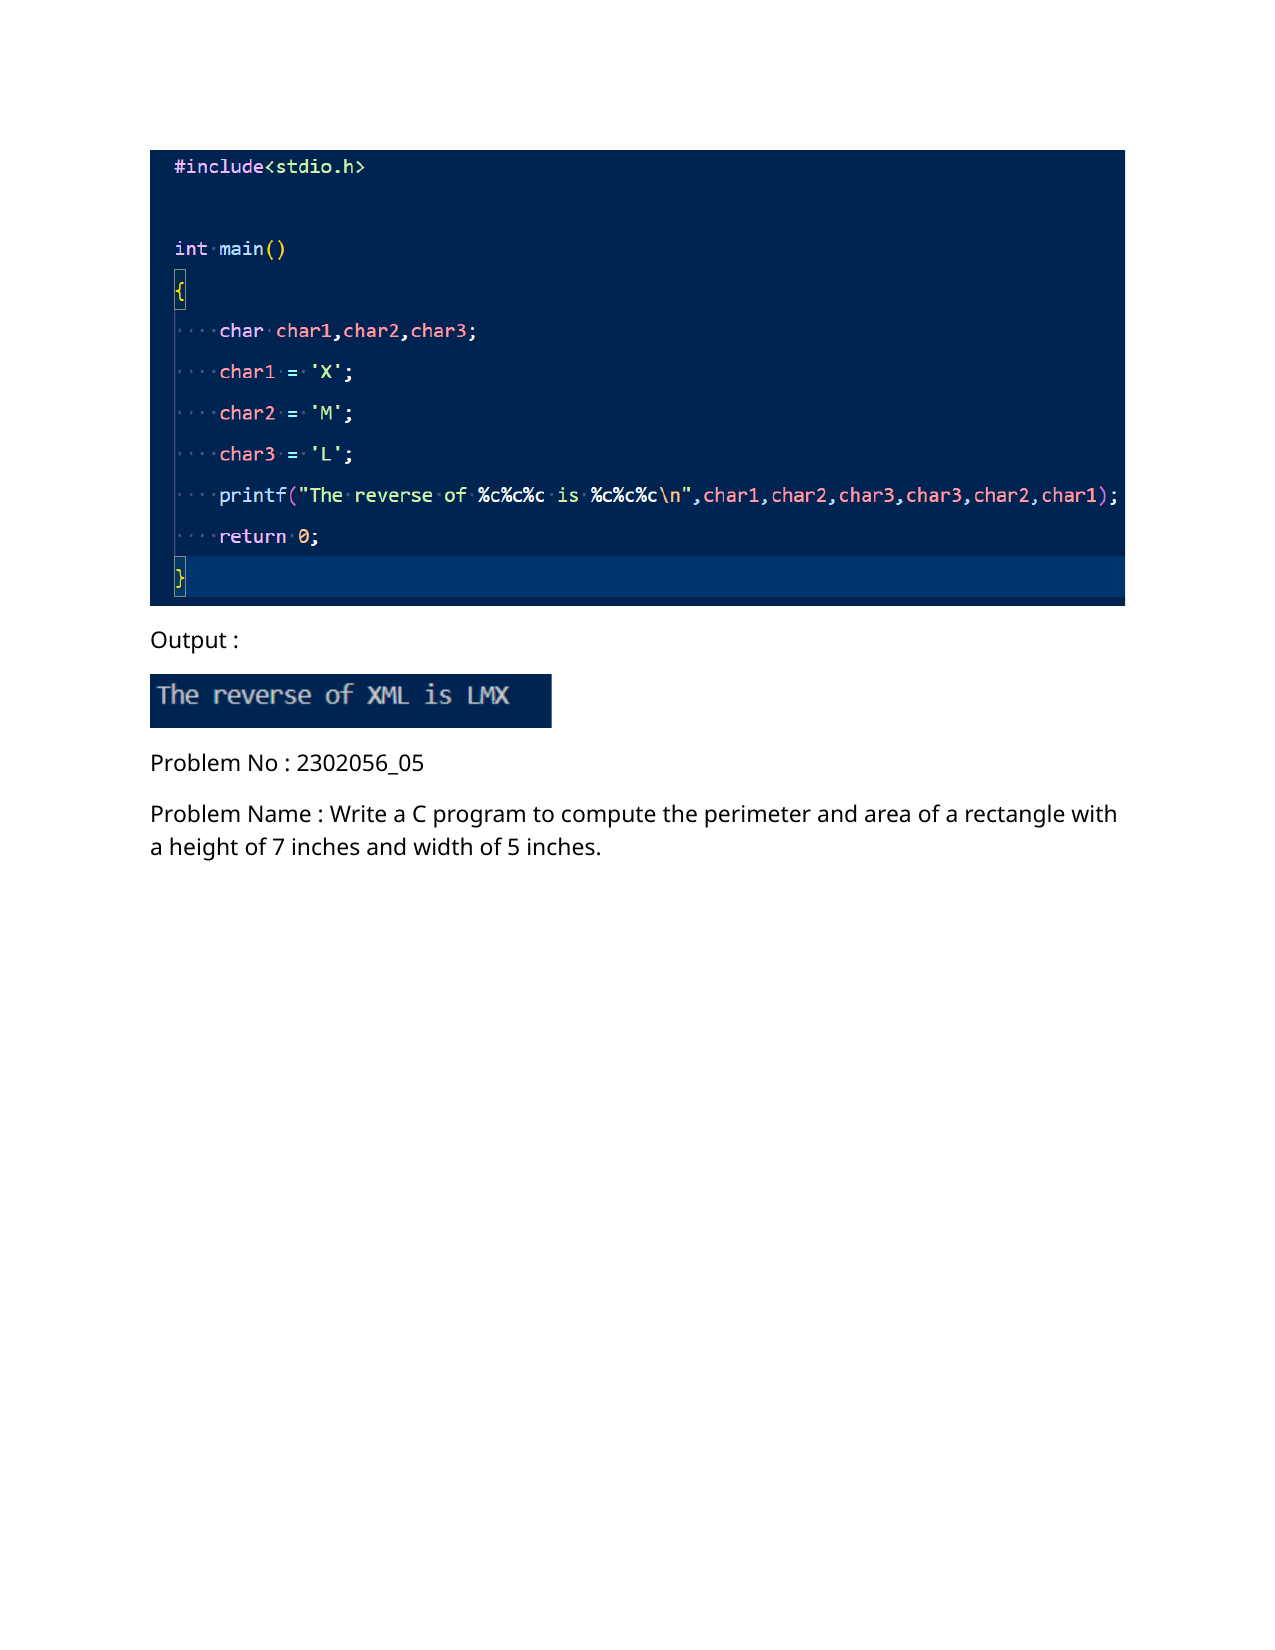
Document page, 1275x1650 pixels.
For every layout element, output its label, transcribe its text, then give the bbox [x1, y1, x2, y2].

picture [150, 150, 1125, 606]
text Problem No : 2302056_05 [150, 747, 1125, 778]
text Output : [150, 624, 1125, 656]
text Problem Name : Write a C program to compute the perimeter and area of a rectangle with a height of 7 inches and width of 5 inches. [150, 797, 1125, 862]
picture [150, 674, 552, 728]
